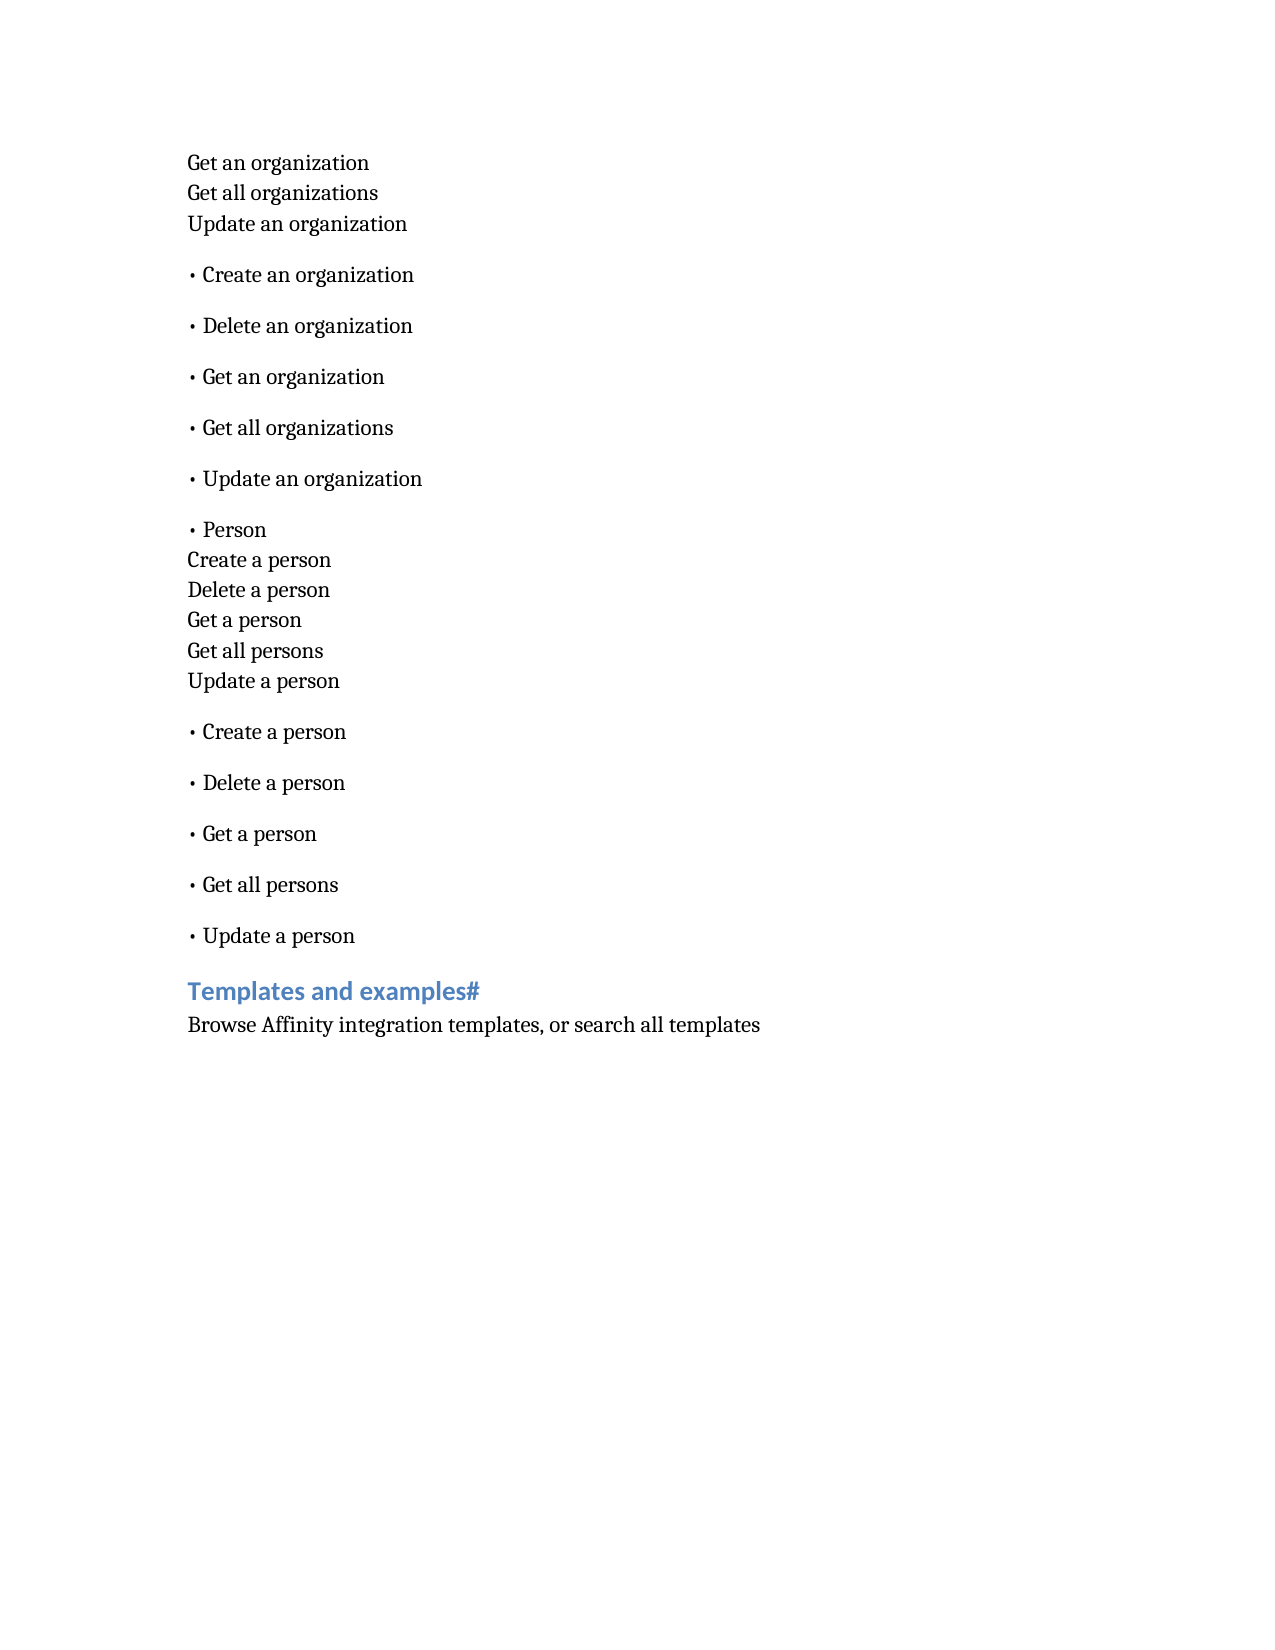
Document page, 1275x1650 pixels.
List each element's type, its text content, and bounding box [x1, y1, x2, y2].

text • Delete a person [187, 770, 1087, 796]
text • Delete an organization [187, 312, 1087, 339]
text • Create an organization [187, 261, 1087, 288]
text • Create a person [187, 719, 1087, 745]
text • Update an organization [187, 466, 1087, 492]
text • Person Create a person Delete a person Get a person Get all persons Update a person [187, 517, 1087, 694]
text • Get a person [187, 821, 1087, 847]
text • Get an organization [187, 363, 1087, 390]
text • Get all organizations [187, 414, 1087, 441]
text Browse Affinity integration templates, or search all templates [187, 1012, 1087, 1038]
subtitle Templates and examples# [187, 974, 1087, 1007]
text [187, 150, 1087, 237]
text • Get all persons [187, 872, 1087, 898]
text • Update a person [187, 923, 1087, 949]
